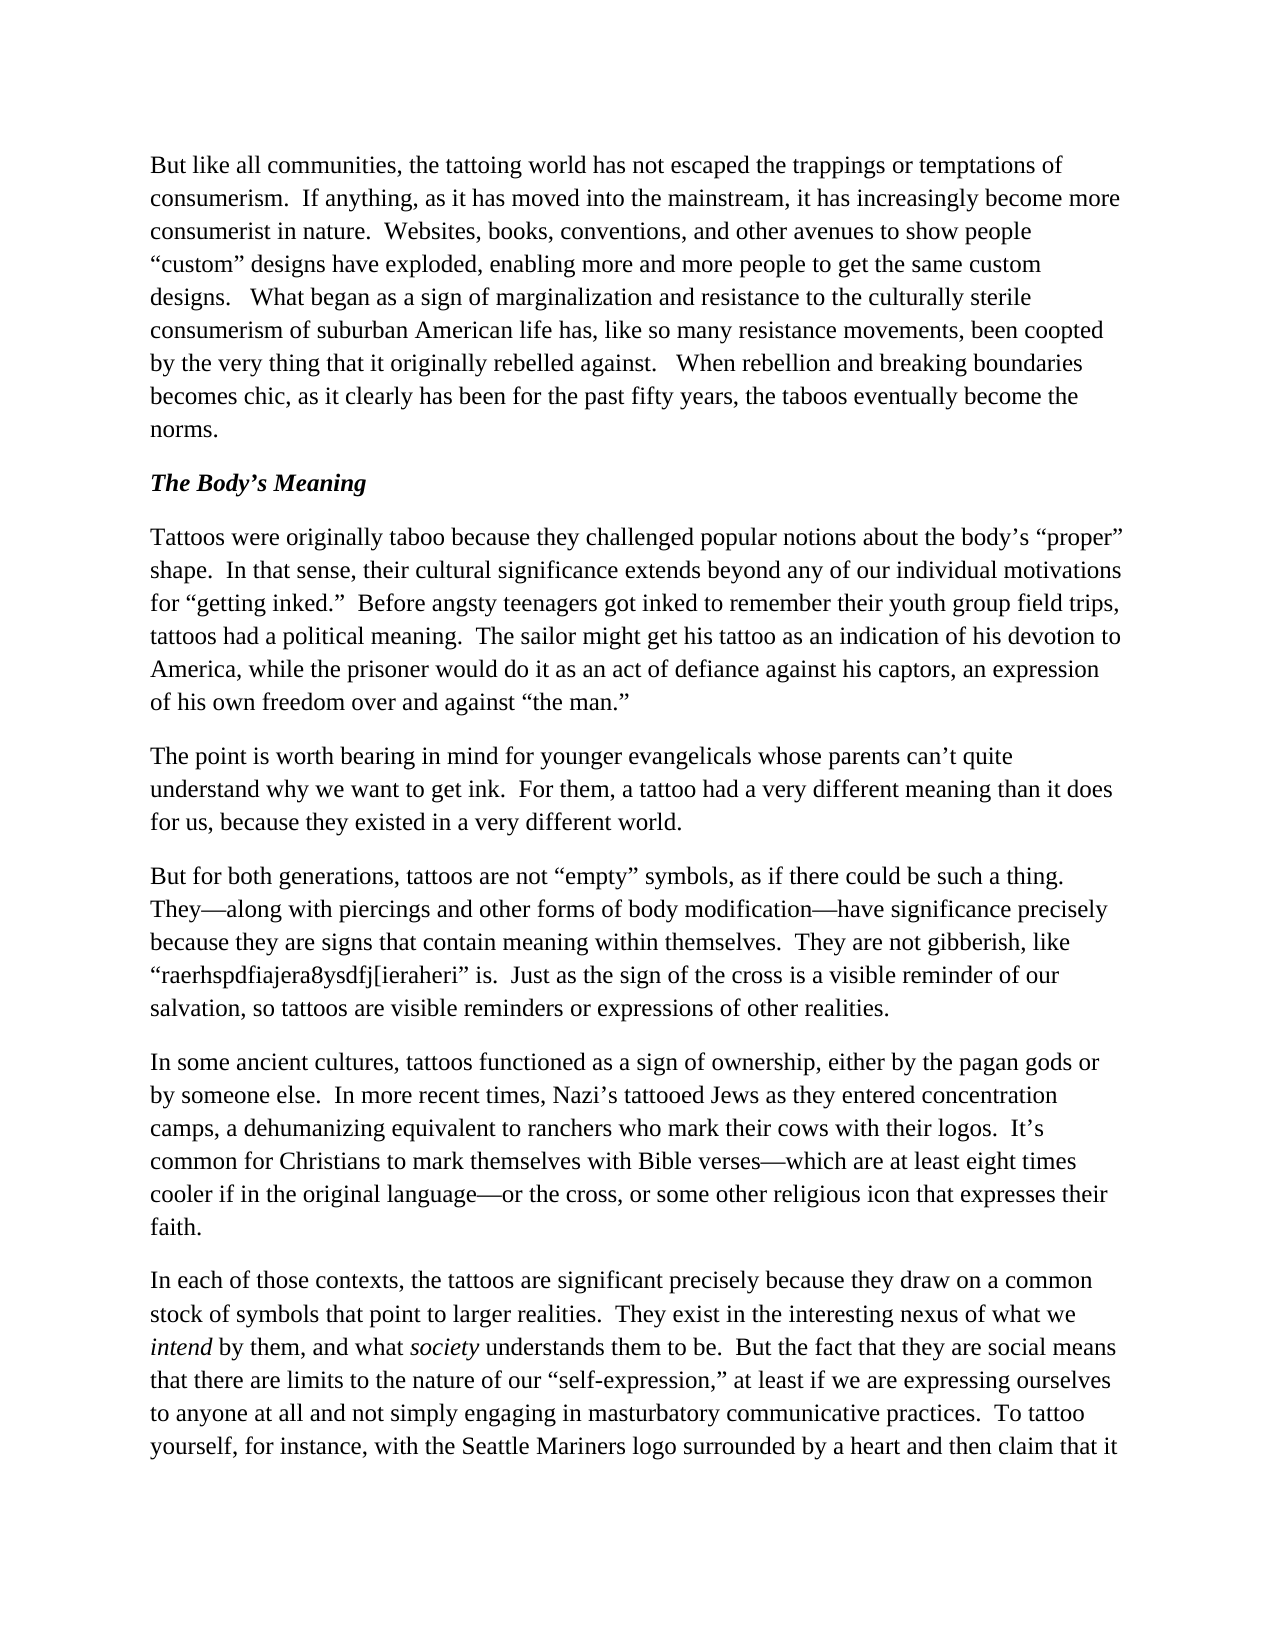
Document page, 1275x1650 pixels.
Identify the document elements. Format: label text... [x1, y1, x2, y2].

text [150, 1266, 1125, 1459]
text Tattoos were originally taboo because they challenged popular notions about the body’s “proper” shape. In that sense, their cultural significance extends beyond any of our individual motivations for “getting inked.” Before angsty teenagers got inked to remember their youth group field trips, tattoos had a political meaning. The sailor might get his tattoo as an indication of his devotion to America, while the prisoner would do it as an act of defiance against his captors, an expression of his own freedom over and against “the man.” [150, 522, 1125, 716]
text The point is worth bearing in mind for younger evangelicals whose parents can’t quite understand why we want to get ink. For them, a tattoo had a very different meaning than it does for us, because they existed in a very different world. [150, 741, 1125, 836]
text The Body’s Meaning [150, 468, 1125, 497]
text But like all communities, the tattoing world has not escaped the trappings or temptations of consumerism. If anything, as it has moved into the mainstream, it has increasingly become more consumerist in nature. Websites, books, conventions, and other avenues to show people “custom” designs have exploded, enabling more and more people to get the same custom designs. What began as a sign of marginalization and resistance to the culturally sterile consumerism of suburban American life has, like so many resistance movements, been coopted by the very thing that it originally rebelled against. When rebellion and breaking boundaries becomes chic, as it clearly has been for the past fifty years, the taboos eventually become the norms. [150, 150, 1125, 443]
text But for both generations, tattoos are not “empty” symbols, as if there could be such a thing. They—along with piercings and other forms of body modification—have significance precisely because they are signs that contain meaning within themselves. They are not gibberish, like “raerhspdfiajera8ysdfj[ieraheri” is. Just as the sign of the cross is a visible reminder of our salvation, so tattoos are visible reminders or expressions of other realities. [150, 861, 1125, 1022]
text In some ancient cultures, tattoos functioned as a sign of ownership, either by the pagan gods or by someone else. In more recent times, Nazi’s tattooed Jews as they entered concentration camps, a dehumanizing equivalent to ranchers who mark their cows with their logos. It’s common for Christians to mark themselves with Bible verses—which are at least eight times cooler if in the original language—or the cross, or some other religious icon that expresses their faith. [150, 1047, 1125, 1241]
